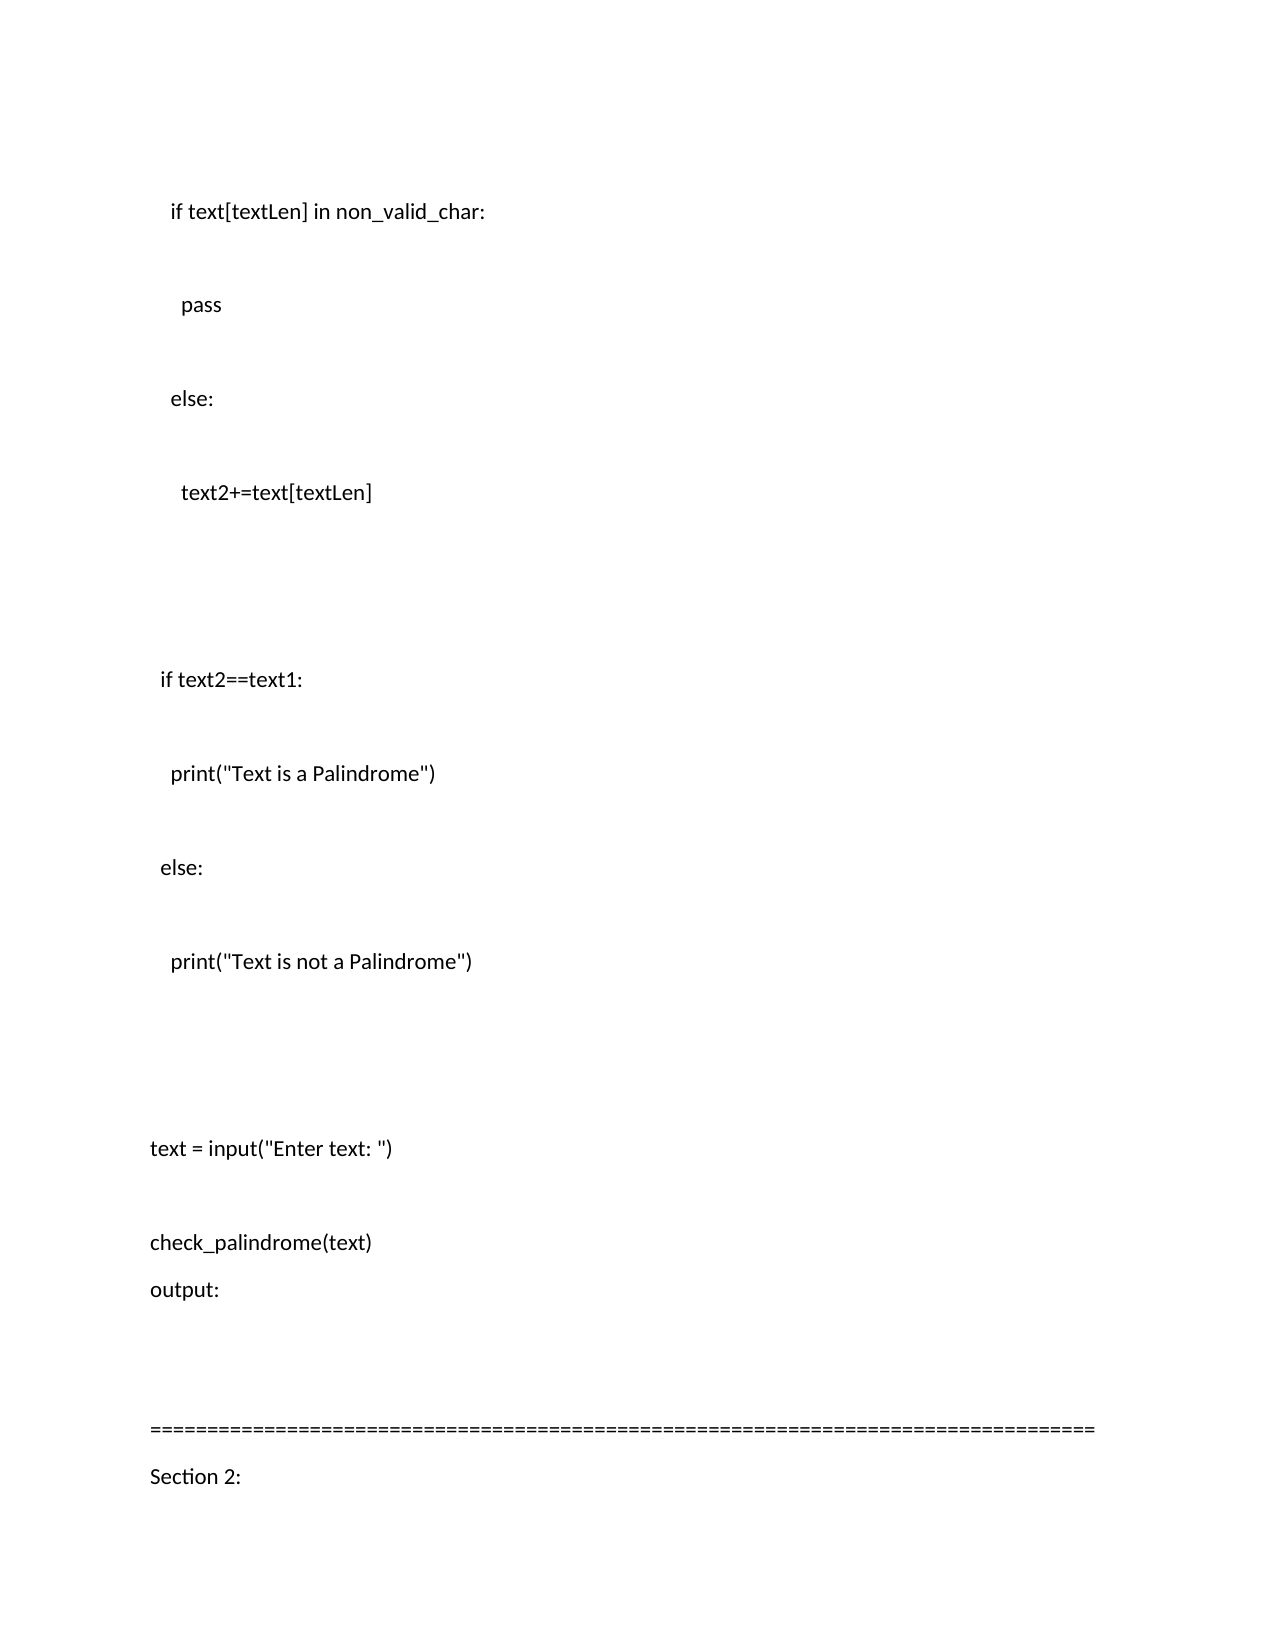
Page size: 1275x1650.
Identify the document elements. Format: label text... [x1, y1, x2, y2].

text pass [150, 291, 1125, 319]
text else: [150, 853, 1125, 881]
text if text2==text1: [150, 666, 1125, 694]
text check_palindrome(text) [150, 1228, 1125, 1256]
text print("Text is not a Palindrome") [150, 947, 1125, 975]
text if text[textLen] in non_valid_char: [150, 197, 1125, 225]
text text = input("Enter text: ") [150, 1134, 1125, 1162]
text =================================================================================== [150, 1416, 1125, 1444]
text output: [150, 1275, 1125, 1303]
text else: [150, 384, 1125, 412]
text print("Text is a Palindrome") [150, 759, 1125, 787]
text text2+=text[textLen] [150, 478, 1125, 506]
text Section 2: [150, 1462, 1125, 1491]
